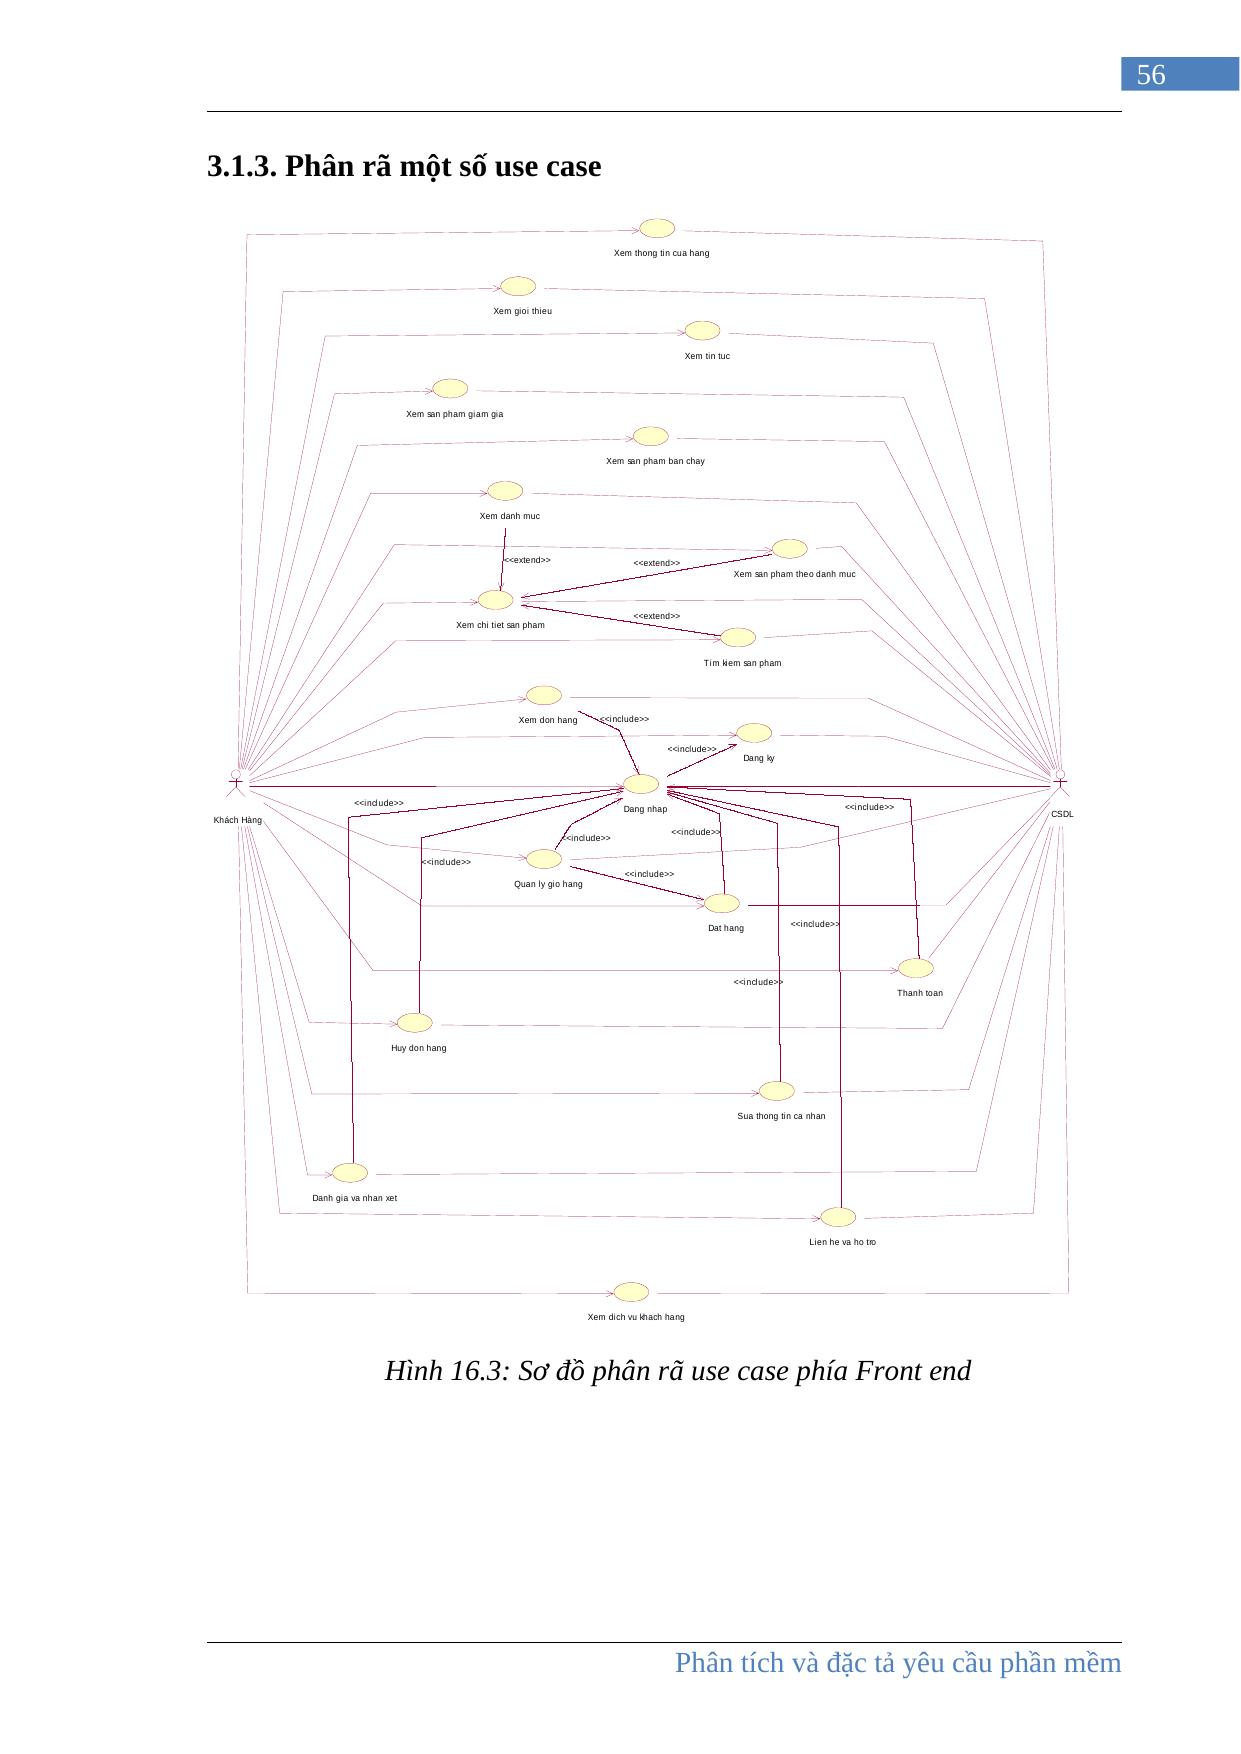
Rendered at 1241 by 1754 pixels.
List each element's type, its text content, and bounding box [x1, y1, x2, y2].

subtitle 3.1.3. Phân rã một số use case [207, 148, 1122, 184]
